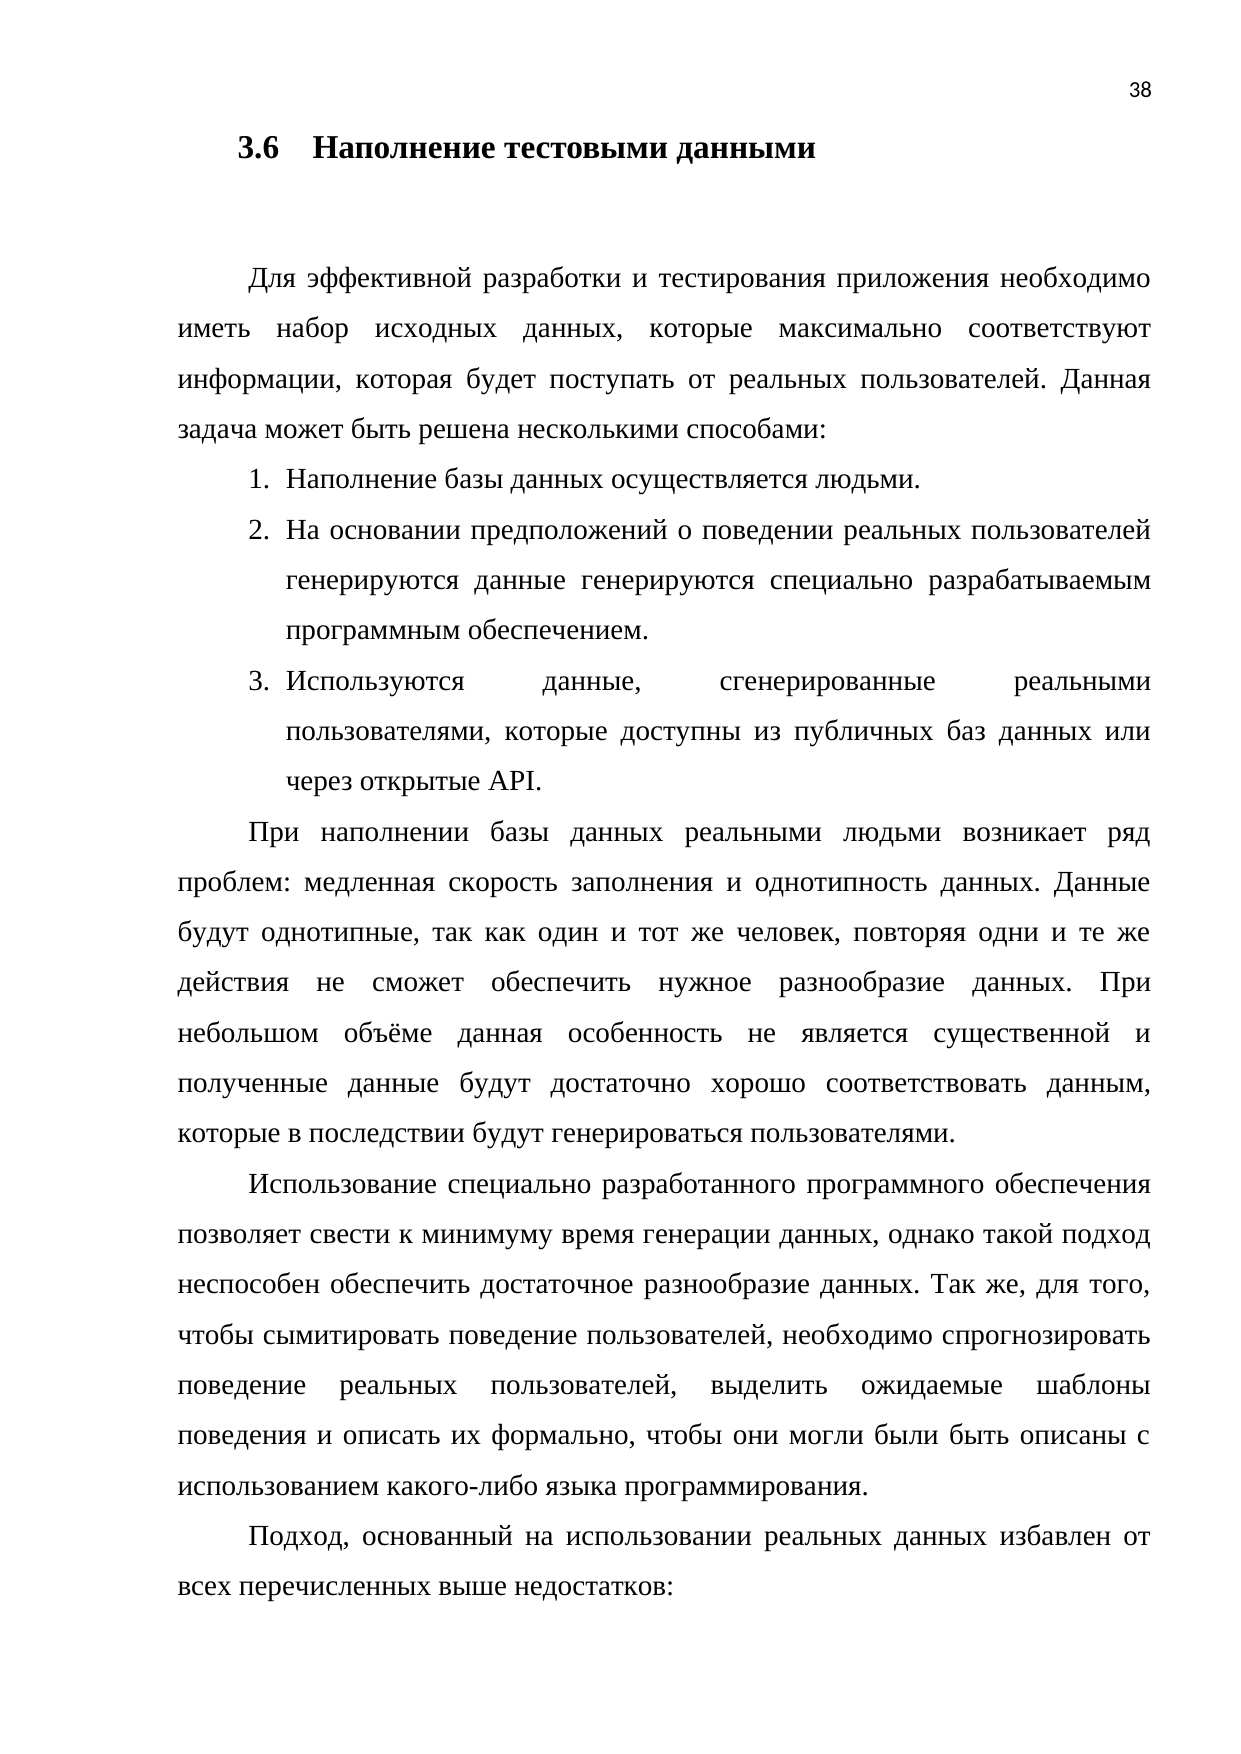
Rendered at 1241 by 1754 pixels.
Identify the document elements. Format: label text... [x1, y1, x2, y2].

list Наполнение базы данных осуществляется людьми. [248, 461, 1152, 495]
text Использование специально разработанного программного обеспечения позволяет свести к минимуму время генерации данных, однако такой подход неспособен обеспечить достаточное разнообразие данных. Так же, для того, чтобы сымитировать поведение пользователей, необходимо спрогнозировать поведение реальных пользователей, выделить ожидаемые шаблоны поведения и описать их формально, чтобы они могли были быть описаны с использованием какого-либо языка программирования. [177, 1166, 1152, 1501]
text При наполнении базы данных реальными людьми возникает ряд проблем: медленная скорость заполнения и однотипность данных. Данные будут однотипные, так как один и тот же человек, повторяя одни и те же действия не сможет обеспечить нужное разнообразие данных. При небольшом объёме данная особенность не является существенной и полученные данные будут достаточно хорошо соответствовать данным, которые в последствии будут генерироваться пользователями. [177, 814, 1152, 1149]
list Наполнение тестовыми данными [237, 128, 1152, 166]
list На основании предположений о поведении реальных пользователей генерируются данные генерируются специально разрабатываемым программным обеспечением. [248, 512, 1152, 646]
text Для эффективной разработки и тестирования приложения необходимо иметь набор исходных данных, которые максимально соответствуют информации, которая будет поступать от реальных пользователей. Данная задача может быть решена несколькими способами: [177, 260, 1152, 445]
list Используются данные, сгенерированные реальными пользователями, которые доступны из публичных баз данных или через открытые API. [248, 663, 1152, 797]
text Подход, основанный на использовании реальных данных избавлен от всех перечисленных выше недостатков: [177, 1518, 1152, 1602]
